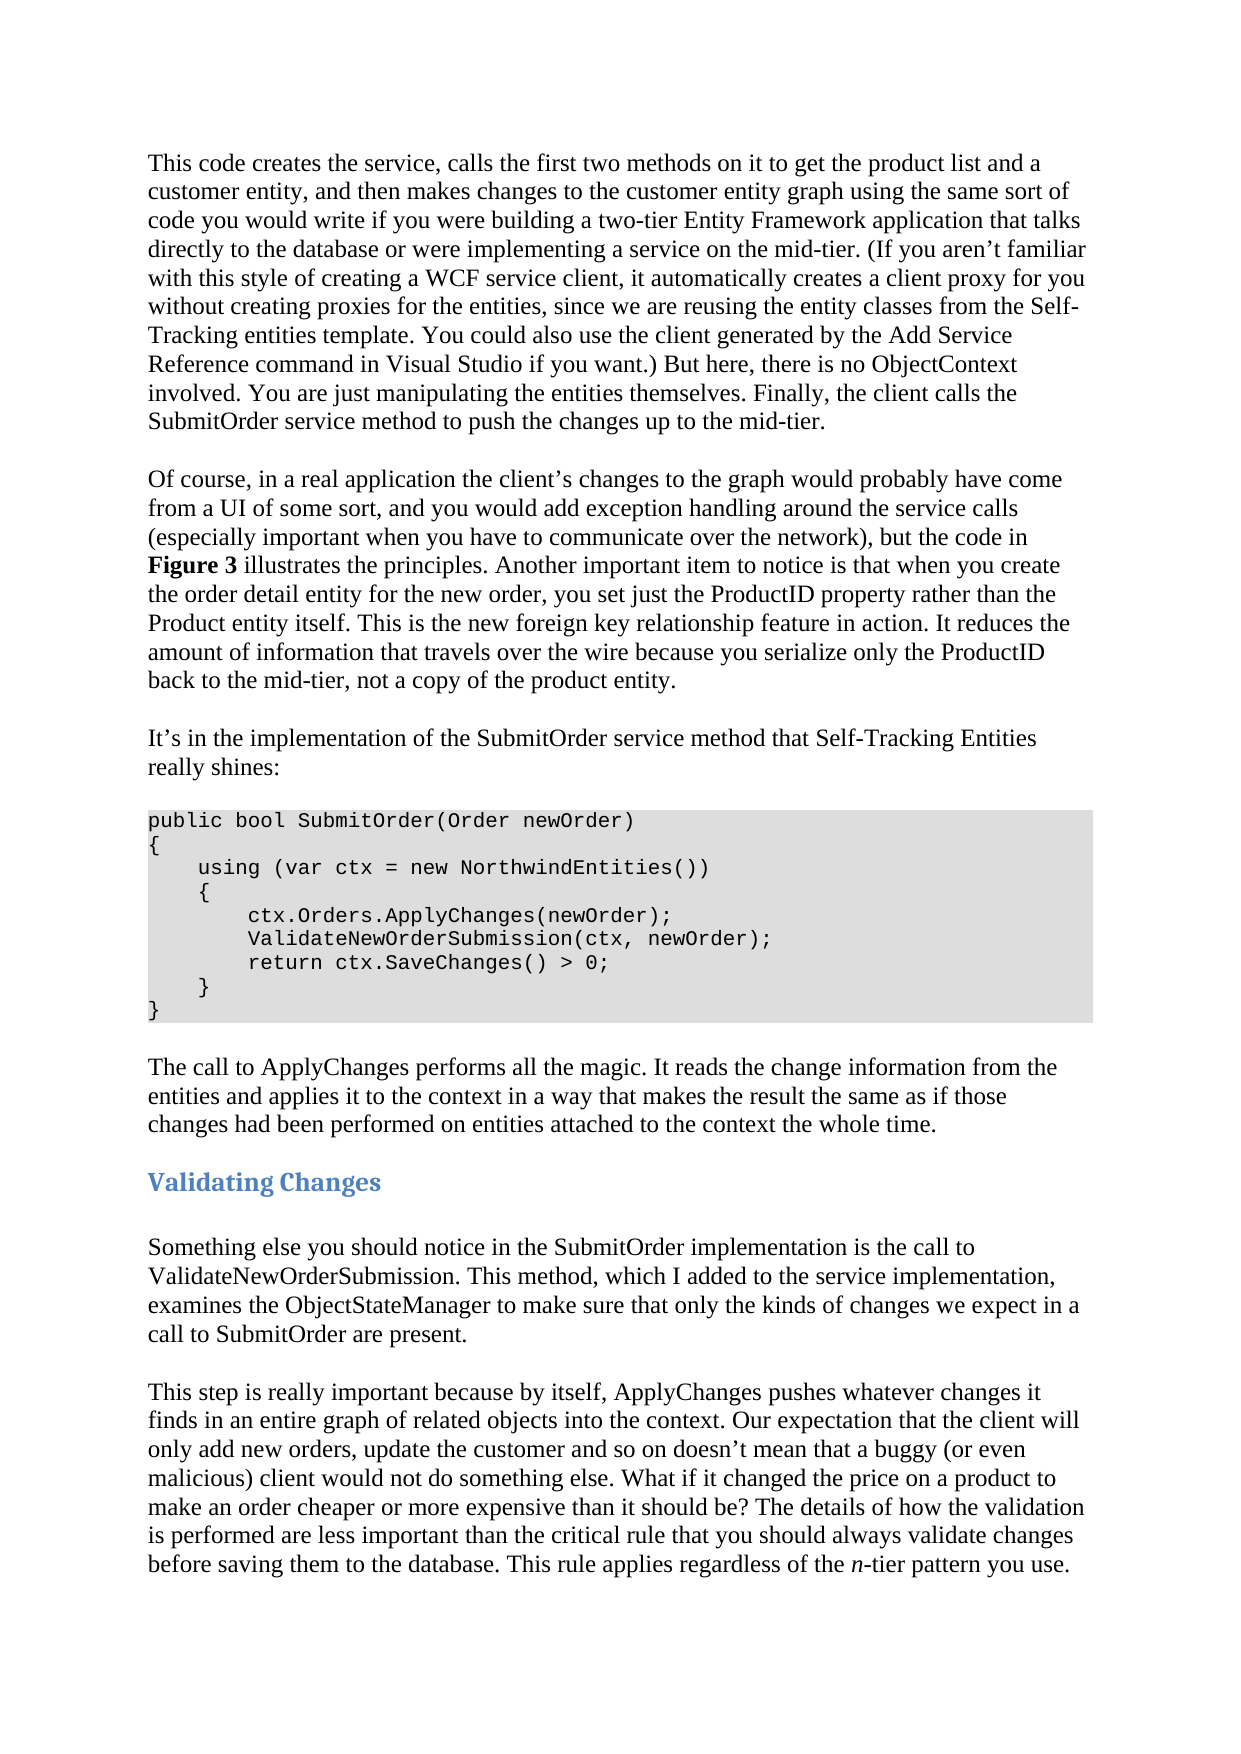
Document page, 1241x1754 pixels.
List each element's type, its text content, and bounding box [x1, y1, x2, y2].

text Of course, in a real application the client’s changes to the graph would probably have come from a UI of some sort, and you would add exception handling around the service calls (especially important when you have to communicate over the network), but the code in Figure 3 illustrates the principles. Another important item to notice is that when you create the order detail entity for the new order, you set just the ProductID property rather than the Product entity itself. This is the new foreign key relationship feature in action. It reduces the amount of information that travels over the wire because you serialize only the ProductID back to the mid-tier, not a copy of the product entity. [148, 464, 1093, 694]
text public bool SubmitOrder(Order newOrder) [148, 810, 1093, 834]
text return ctx.SaveChanges() > 0; [148, 952, 1093, 976]
text { [148, 881, 1093, 905]
text ValidateNewOrderSubmission(ctx, newOrder); [148, 928, 1093, 952]
text } [148, 999, 1093, 1023]
text } [148, 976, 1093, 999]
text Something else you should notice in the SubmitOrder implementation is the call to ValidateNewOrderSubmission. This method, which I added to the service implementation, examines the ObjectStateManager to make sure that only the kinds of changes we expect in a call to SubmitOrder are present. [148, 1232, 1093, 1347]
text This code creates the service, calls the first two methods on it to get the product list and a customer entity, and then makes changes to the customer entity graph using the same sort of code you would write if you were building a two-tier Entity Framework application that talks directly to the database or were implementing a service on the mid-tier. (If you aren’t familiar with this style of creating a WCF service client, it automatically creates a client proxy for you without creating proxies for the entities, since we are reusing the entity classes from the Self-Tracking entities template. You could also use the client generated by the Add Service Reference command in Visual Studio if you want.) But here, there is no ObjectContext involved. You are just manipulating the entities themselves. Finally, the client calls the SubmitOrder service method to push the changes up to the mid-tier. [148, 148, 1093, 435]
text ctx.Orders.ApplyChanges(newOrder); [148, 905, 1093, 928]
text { [148, 834, 1093, 857]
text The call to ApplyChanges performs all the magic. It reads the change information from the entities and applies it to the context in a way that makes the result the same as if those changes had been performed on entities attached to the context the whole time. [148, 1052, 1093, 1138]
subtitle Validating Changes [148, 1167, 1093, 1199]
text using (var ctx = new NorthwindEntities()) [148, 857, 1093, 881]
text This step is really important because by itself, ApplyChanges pushes whatever changes it finds in an entire graph of related objects into the context. Our expectation that the client will only add new orders, update the customer and so on doesn’t mean that a buggy (or even malicious) client would not do something else. What if it changed the price on a product to make an order cheaper or more expensive than it should be? The details of how the validation is performed are less important than the critical rule that you should always validate changes before saving them to the database. This rule applies regardless of the n-tier pattern you use. [148, 1377, 1093, 1578]
text It’s in the implementation of the SubmitOrder service method that Self-Tracking Entities really shines: [148, 723, 1093, 781]
